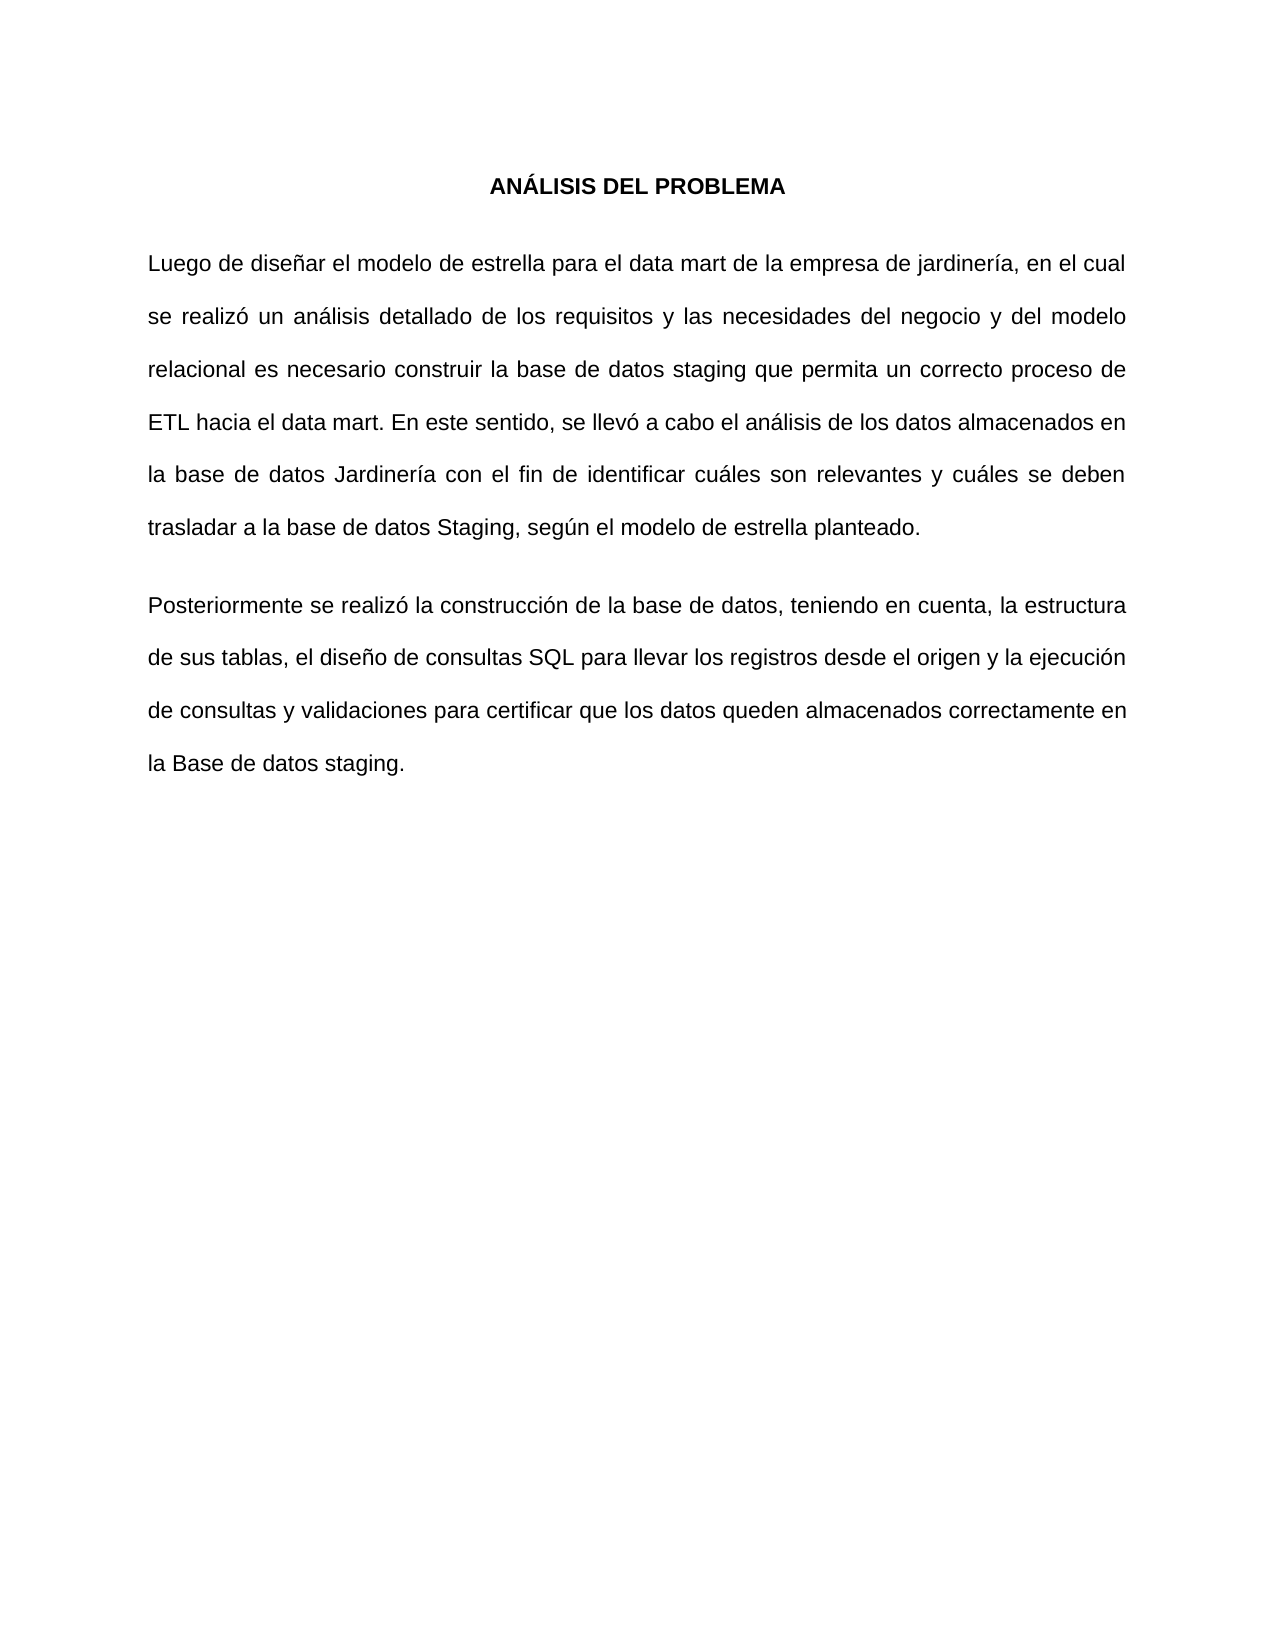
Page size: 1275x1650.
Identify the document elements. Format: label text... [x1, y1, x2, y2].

text Posteriormente se realizó la construcción de la base de datos, teniendo en cuenta, la estructura de sus tablas, el diseño de consultas SQL para llevar los registros desde el origen y la ejecución de consultas y validaciones para certificar que los datos queden almacenados correctamente en la Base de datos staging. [148, 592, 1127, 776]
text Luego de diseñar el modelo de estrella para el data mart de la empresa de jardinería, en el cual se realizó un análisis detallado de los requisitos y las necesidades del negocio y del modelo relacional es necesario construir la base de datos staging que permita un correcto proceso de ETL hacia el data mart. En este sentido, se llevó a cabo el análisis de los datos almacenados en la base de datos Jardinería con el fin de identificar cuáles son relevantes y cuáles se deben trasladar a la base de datos Staging, según el modelo de estrella planteado. [148, 250, 1127, 540]
text ANÁLISIS DEL PROBLEMA [148, 173, 1127, 199]
